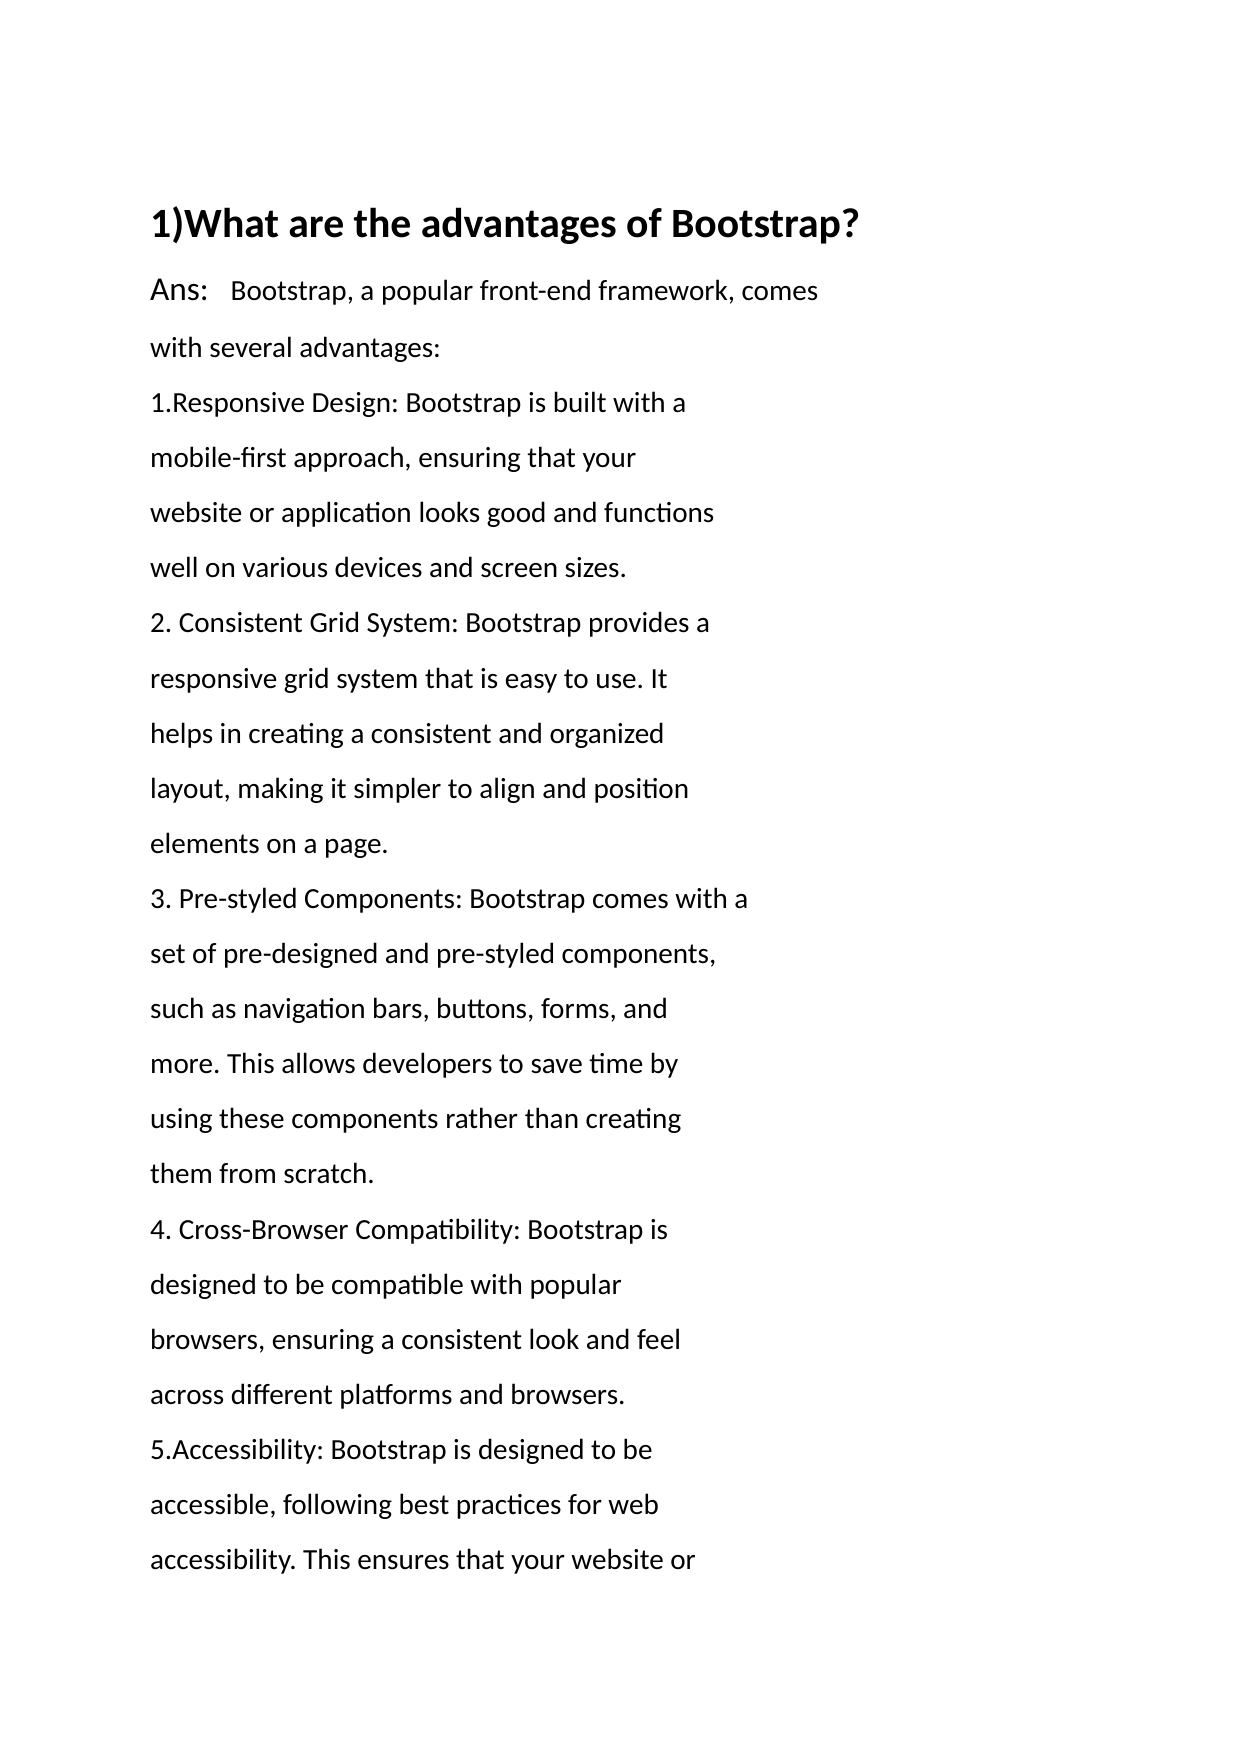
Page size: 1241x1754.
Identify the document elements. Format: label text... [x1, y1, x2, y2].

text 3. Pre-styled Components: Bootstrap comes with a [150, 880, 1090, 916]
text helps in creating a consistent and organized [150, 715, 1090, 750]
text such as navigation bars, buttons, forms, and [150, 990, 1090, 1026]
text 2. Consistent Grid System: Bootstrap provides a [150, 604, 1090, 640]
text 1)What are the advantages of Bootstrap? [150, 197, 1090, 248]
text 5.Accessibility: Bootstrap is designed to be [150, 1431, 1090, 1467]
text browsers, ensuring a consistent look and feel [150, 1321, 1090, 1357]
text more. This allows developers to save time by [150, 1045, 1090, 1081]
text across different platforms and browsers. [150, 1376, 1090, 1412]
text well on various devices and screen sizes. [150, 549, 1090, 585]
text Ans: Bootstrap, a popular front-end framework, comes [150, 268, 1090, 309]
text using these components rather than creating [150, 1101, 1090, 1136]
text layout, making it simpler to align and position [150, 770, 1090, 806]
text with several advantages: [150, 329, 1090, 365]
text elements on a page. [150, 825, 1090, 861]
text accessibility. This ensures that your website or [150, 1541, 1090, 1577]
text accessible, following best practices for web [150, 1486, 1090, 1522]
text mobile-first approach, ensuring that your [150, 439, 1090, 475]
text designed to be compatible with popular [150, 1266, 1090, 1301]
text them from scratch. [150, 1156, 1090, 1191]
text responsive grid system that is easy to use. It [150, 660, 1090, 695]
text set of pre-designed and pre-styled components, [150, 935, 1090, 971]
text 1.Responsive Design: Bootstrap is built with a [150, 384, 1090, 420]
text website or application looks good and functions [150, 494, 1090, 530]
text 4. Cross-Browser Compatibility: Bootstrap is [150, 1211, 1090, 1246]
